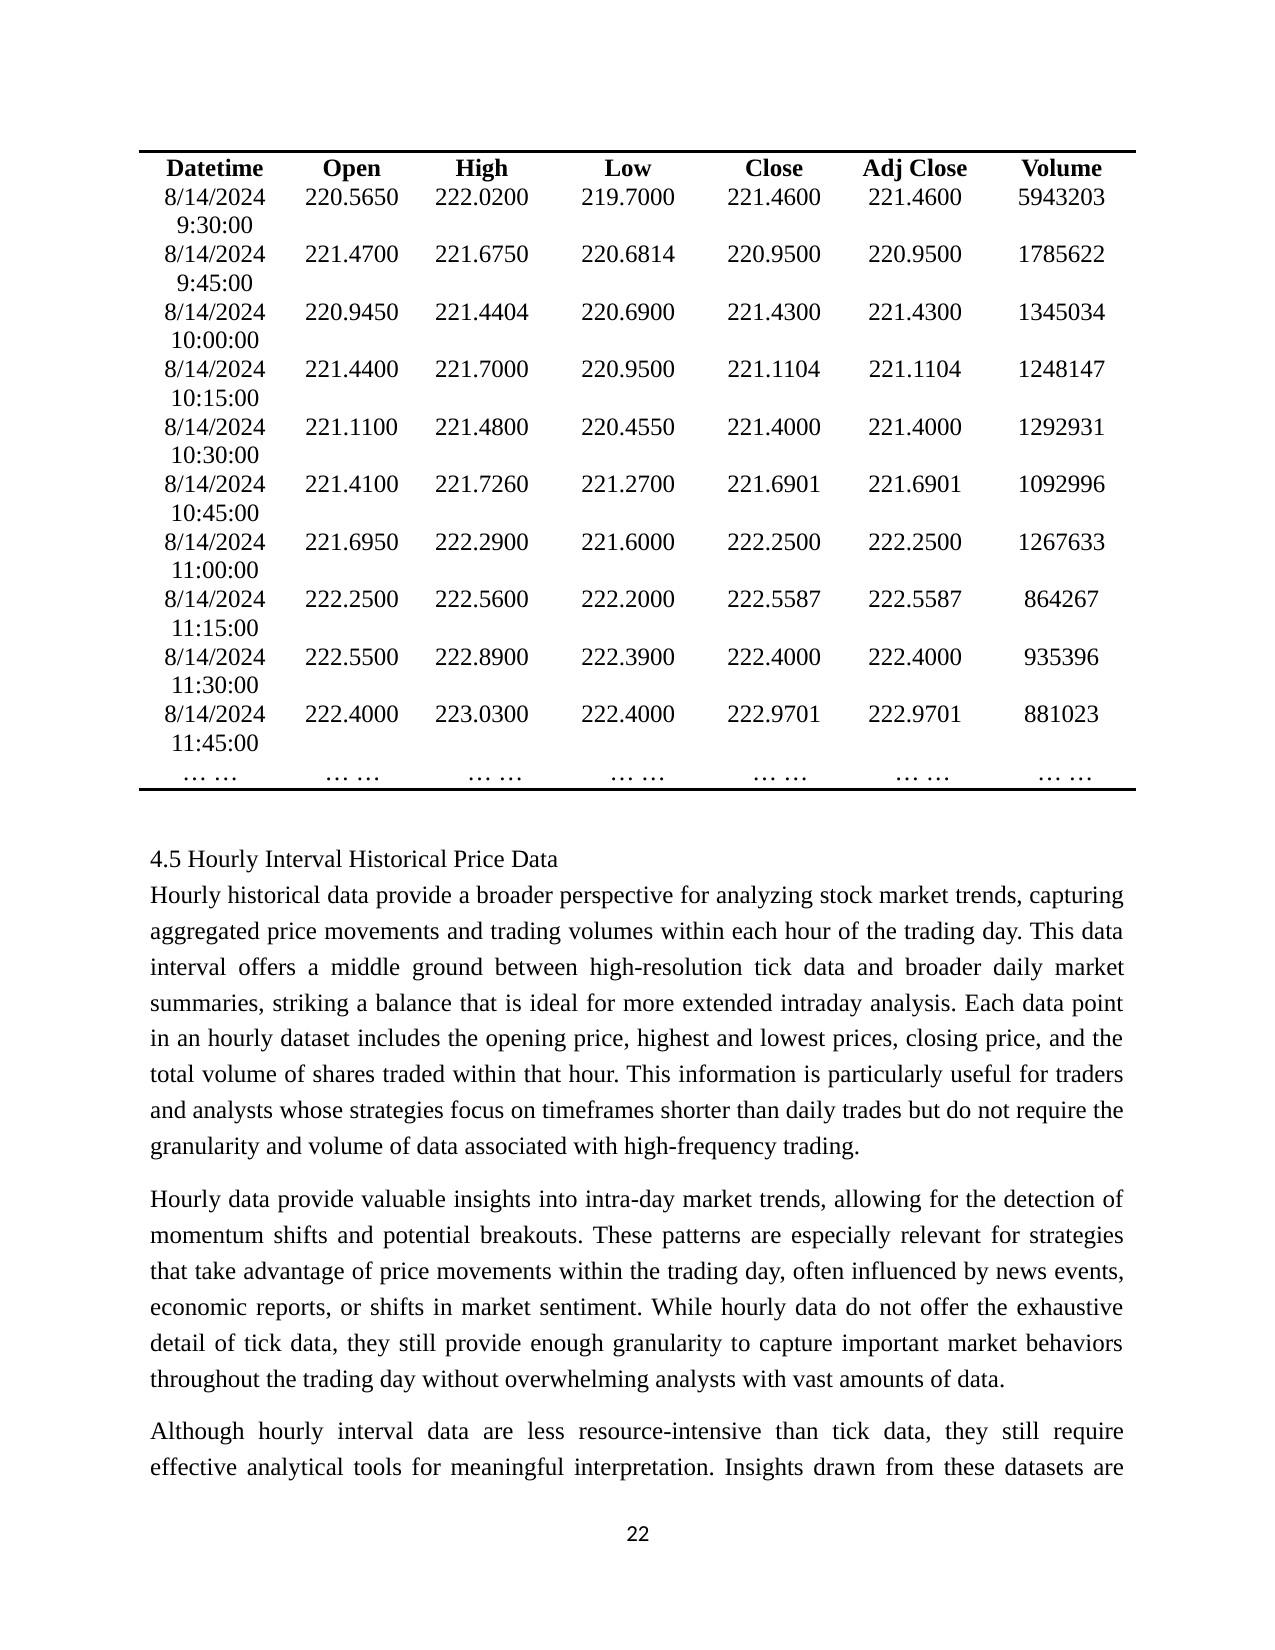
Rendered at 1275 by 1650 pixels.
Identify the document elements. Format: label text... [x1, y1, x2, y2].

table_cell 222.2500 [843, 527, 987, 584]
table_cell 8/14/2024 9:45:00 [139, 239, 291, 297]
table_cell 222.5587 [705, 584, 843, 642]
table_cell 220.5650 [291, 182, 412, 239]
table_cell … … [281, 757, 424, 788]
table_cell 1292931 [987, 412, 1136, 469]
table_cell 864267 [987, 584, 1136, 642]
table_cell 222.0200 [413, 182, 551, 239]
table_cell 221.6750 [413, 239, 551, 297]
table_cell 221.4800 [413, 412, 551, 469]
table_cell 5943203 [987, 182, 1136, 239]
table_cell 220.6900 [551, 297, 705, 354]
table_cell 935396 [987, 642, 1136, 699]
table_cell 8/14/2024 11:15:00 [139, 584, 291, 642]
table_cell 221.1100 [291, 412, 412, 469]
table_cell … … [851, 757, 994, 788]
table_cell 221.7260 [413, 469, 551, 527]
table_cell 1345034 [987, 297, 1136, 354]
table_cell 8/14/2024 10:30:00 [139, 412, 291, 469]
table_cell 8/14/2024 9:30:00 [139, 182, 291, 239]
table_cell 8/14/2024 10:45:00 [139, 469, 291, 527]
table_cell 221.4600 [843, 182, 987, 239]
text Hourly historical data provide a broader perspective for analyzing stock market trends, capturing aggregated price movements and trading volumes within each hour of the trading day. This data interval offers a middle ground between high-resolution tick data and broader daily market summaries, striking a balance that is ideal for more extended intraday analysis. Each data point in an hourly dataset includes the opening price, highest and lowest prices, closing price, and the total volume of shares traded within that hour. This information is particularly useful for traders and analysts whose strategies focus on timeframes shorter than daily trades but do not require the granularity and volume of data associated with high-frequency trading. [150, 880, 1125, 1160]
table_cell 8/14/2024 11:30:00 [139, 642, 291, 699]
table_cell 222.4000 [551, 699, 705, 757]
table_cell 222.4000 [291, 699, 412, 757]
table_cell … … [424, 757, 566, 788]
table_cell 8/14/2024 11:45:00 [139, 699, 291, 757]
table_cell 1248147 [987, 354, 1136, 412]
table_cell 221.6901 [843, 469, 987, 527]
table_cell 221.7000 [413, 354, 551, 412]
table_cell 222.8900 [413, 642, 551, 699]
table_cell 221.4000 [705, 412, 843, 469]
table_cell 222.2000 [551, 584, 705, 642]
table_cell … … [566, 757, 709, 788]
table_cell 8/14/2024 10:00:00 [139, 297, 291, 354]
table_header Adj Close [843, 153, 987, 182]
table_cell 222.2500 [291, 584, 412, 642]
table_cell 221.6950 [291, 527, 412, 584]
table_cell 221.4400 [291, 354, 412, 412]
table_header Datetime [139, 153, 291, 182]
table_cell 220.9500 [843, 239, 987, 297]
table_cell 220.9500 [551, 354, 705, 412]
table_cell 221.6901 [705, 469, 843, 527]
table_cell 881023 [987, 699, 1136, 757]
table_cell 221.2700 [551, 469, 705, 527]
table_cell 222.3900 [551, 642, 705, 699]
table_cell 222.2900 [413, 527, 551, 584]
table_cell 221.6000 [551, 527, 705, 584]
table_header High [413, 153, 551, 182]
table_cell 221.4600 [705, 182, 843, 239]
table_cell 8/14/2024 11:00:00 [139, 527, 291, 584]
table_header Low [551, 153, 705, 182]
table_cell 221.4000 [843, 412, 987, 469]
text Hourly data provide valuable insights into intra-day market trends, allowing for the detection of momentum shifts and potential breakouts. These patterns are especially relevant for strategies that take advantage of price movements within the trading day, often influenced by news events, economic reports, or shifts in market sentiment. While hourly data do not offer the exhaustive detail of tick data, they still provide enough granularity to capture important market behaviors throughout the trading day without overwhelming analysts with vast amounts of data. [150, 1184, 1125, 1392]
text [150, 1416, 1125, 1481]
table_cell 220.9450 [291, 297, 412, 354]
table_cell 221.1104 [705, 354, 843, 412]
table_cell 221.1104 [843, 354, 987, 412]
table_cell 8/14/2024 10:15:00 [139, 354, 291, 412]
table_cell … … [994, 757, 1136, 788]
table_cell 1267633 [987, 527, 1136, 584]
table_cell 1785622 [987, 239, 1136, 297]
table_cell 222.5600 [413, 584, 551, 642]
table_header Close [705, 153, 843, 182]
table_cell 1092996 [987, 469, 1136, 527]
table_cell 222.4000 [843, 642, 987, 699]
table_cell 220.6814 [551, 239, 705, 297]
table_header Open [291, 153, 412, 182]
table_cell … … [139, 757, 281, 788]
table_cell 222.5587 [843, 584, 987, 642]
subtitle 4.5 Hourly Interval Historical Price Data [150, 844, 1125, 873]
table_cell 221.4700 [291, 239, 412, 297]
table_cell 219.7000 [551, 182, 705, 239]
table_cell 222.2500 [705, 527, 843, 584]
table_cell … … [709, 757, 851, 788]
table_cell 223.0300 [413, 699, 551, 757]
table_cell 221.4300 [843, 297, 987, 354]
table_cell 221.4100 [291, 469, 412, 527]
table_cell 222.5500 [291, 642, 412, 699]
table_cell 222.9701 [843, 699, 987, 757]
table_cell 220.9500 [705, 239, 843, 297]
table_cell 221.4404 [413, 297, 551, 354]
table_cell 220.4550 [551, 412, 705, 469]
table_cell 221.4300 [705, 297, 843, 354]
table_header Volume [987, 153, 1136, 182]
table_cell 222.4000 [705, 642, 843, 699]
table_cell 222.9701 [705, 699, 843, 757]
